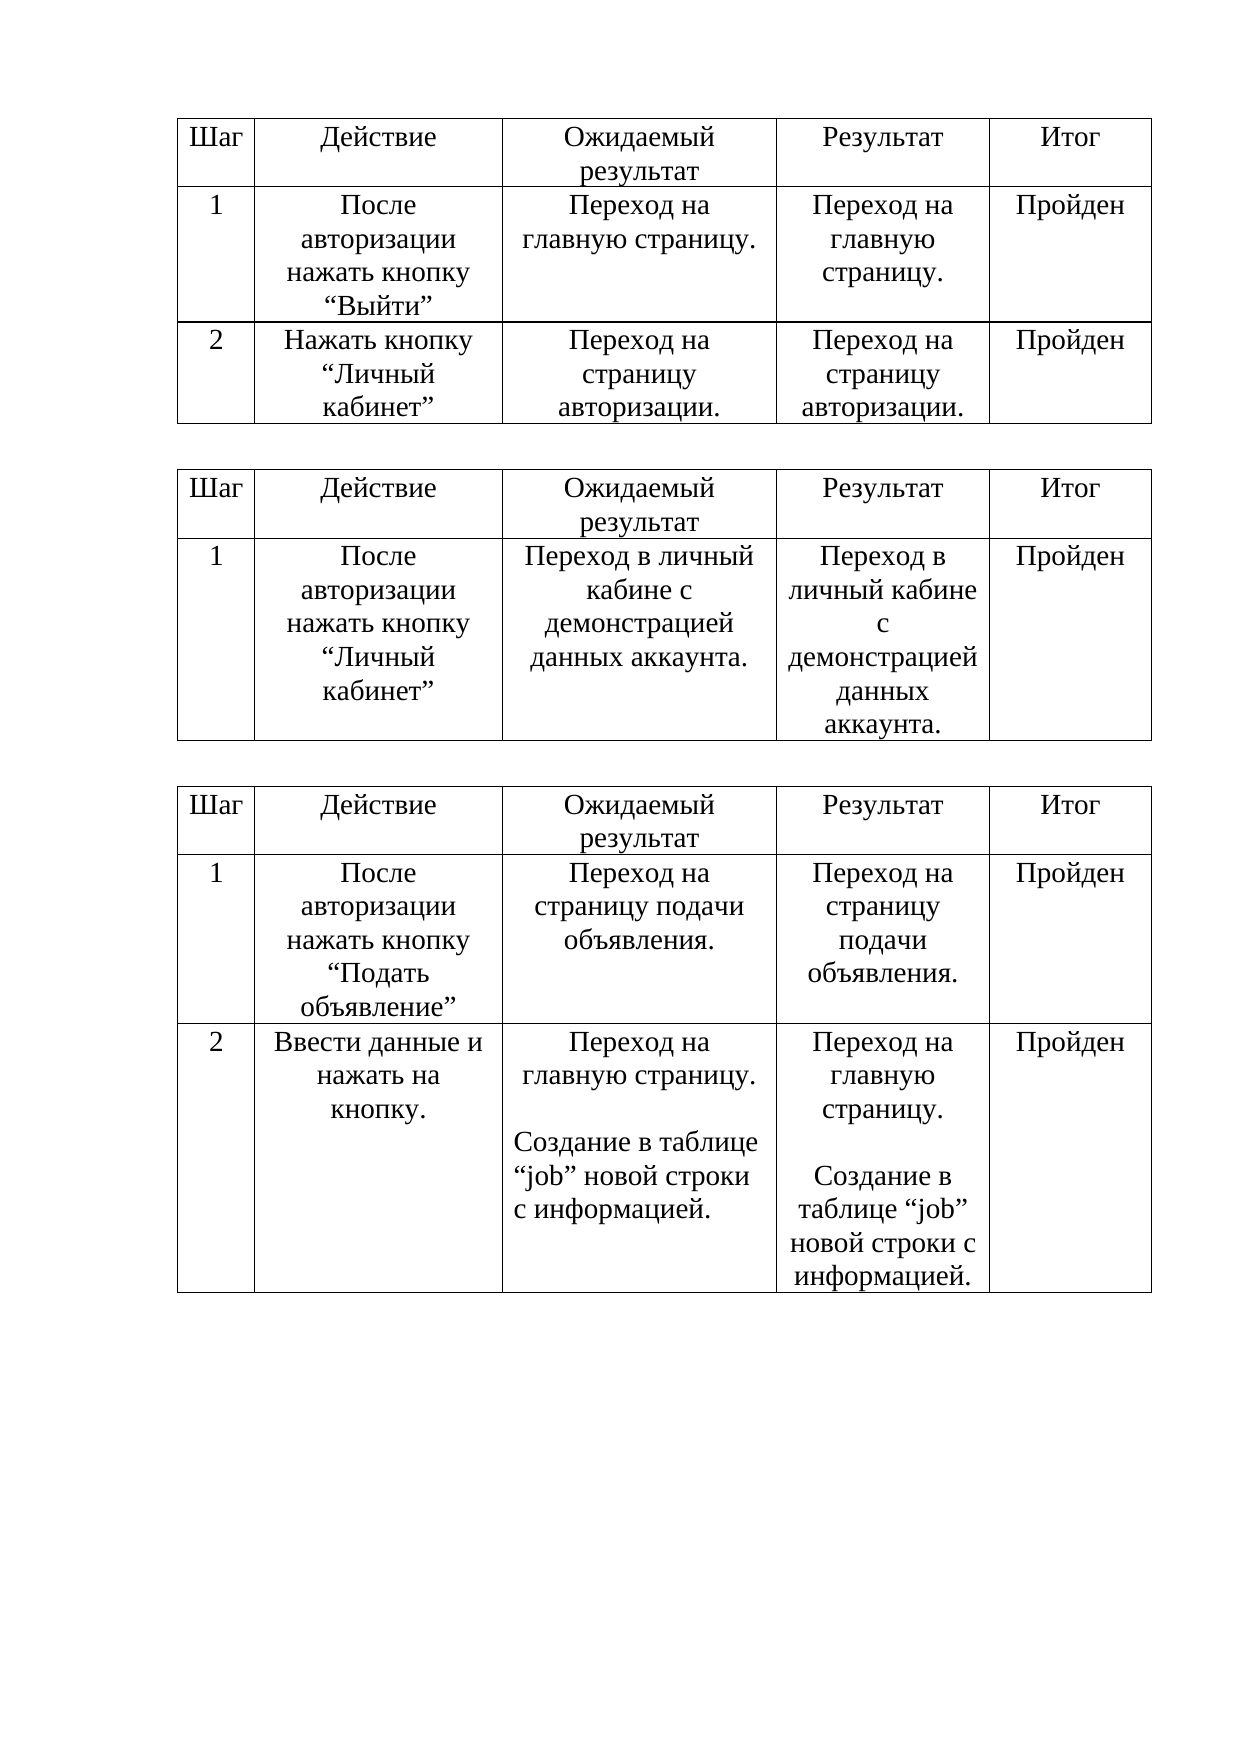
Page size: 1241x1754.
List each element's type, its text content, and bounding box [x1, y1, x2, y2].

table_cell После авторизации нажать кнопку “Выйти” [255, 187, 502, 321]
table_header Результат [777, 470, 989, 537]
table_cell После авторизации нажать кнопку “Подать объявление” [255, 855, 502, 1023]
table_header Итог [990, 787, 1151, 854]
table_header Результат [777, 787, 989, 854]
table_header Ожидаемый результат [503, 787, 776, 854]
table_header Итог [990, 119, 1151, 186]
table_header Шаг [178, 787, 254, 854]
table_cell После авторизации нажать кнопку “Личный кабинет” [255, 539, 502, 740]
table_cell 2 [178, 1024, 254, 1292]
table_header Шаг [178, 470, 254, 537]
table_header Итог [990, 470, 1151, 537]
table_cell Переход на страницу подачи объявления. [777, 855, 989, 1023]
table_cell Нажать кнопку “Личный кабинет” [255, 323, 502, 423]
table_cell Переход на главную страницу. [777, 187, 989, 321]
table_cell Пройден [990, 539, 1151, 740]
table_cell Переход на главную страницу. Создание в таблице “job” новой строки с информацией. [777, 1024, 989, 1292]
table_header Ожидаемый результат [503, 119, 776, 186]
table_header Результат [777, 119, 989, 186]
table_cell 2 [178, 323, 254, 423]
table_cell Пройден [990, 855, 1151, 1023]
table_header Ожидаемый результат [503, 470, 776, 537]
table_cell Ввести данные и нажать на кнопку. [255, 1024, 502, 1292]
table_cell Переход на страницу авторизации. [777, 323, 989, 423]
table_cell Переход на главную страницу. [503, 187, 776, 321]
table_cell Переход на главную страницу. Создание в таблице “job” новой строки с информацией. [503, 1024, 776, 1292]
table_cell Пройден [990, 323, 1151, 423]
table_header Действие [255, 119, 502, 186]
table_cell Переход в личный кабине с демонстрацией данных аккаунта. [777, 539, 989, 740]
table_cell 1 [178, 855, 254, 1023]
table_cell Пройден [990, 187, 1151, 321]
table_header Шаг [178, 119, 254, 186]
table_cell 1 [178, 187, 254, 321]
table_header Действие [255, 787, 502, 854]
table_cell Переход на страницу подачи объявления. [503, 855, 776, 1023]
table_header Действие [255, 470, 502, 537]
table_cell 1 [178, 539, 254, 740]
table_cell Пройден [990, 1024, 1151, 1292]
table_cell Переход в личный кабине с демонстрацией данных аккаунта. [503, 539, 776, 740]
table_cell Переход на страницу авторизации. [503, 323, 776, 423]
